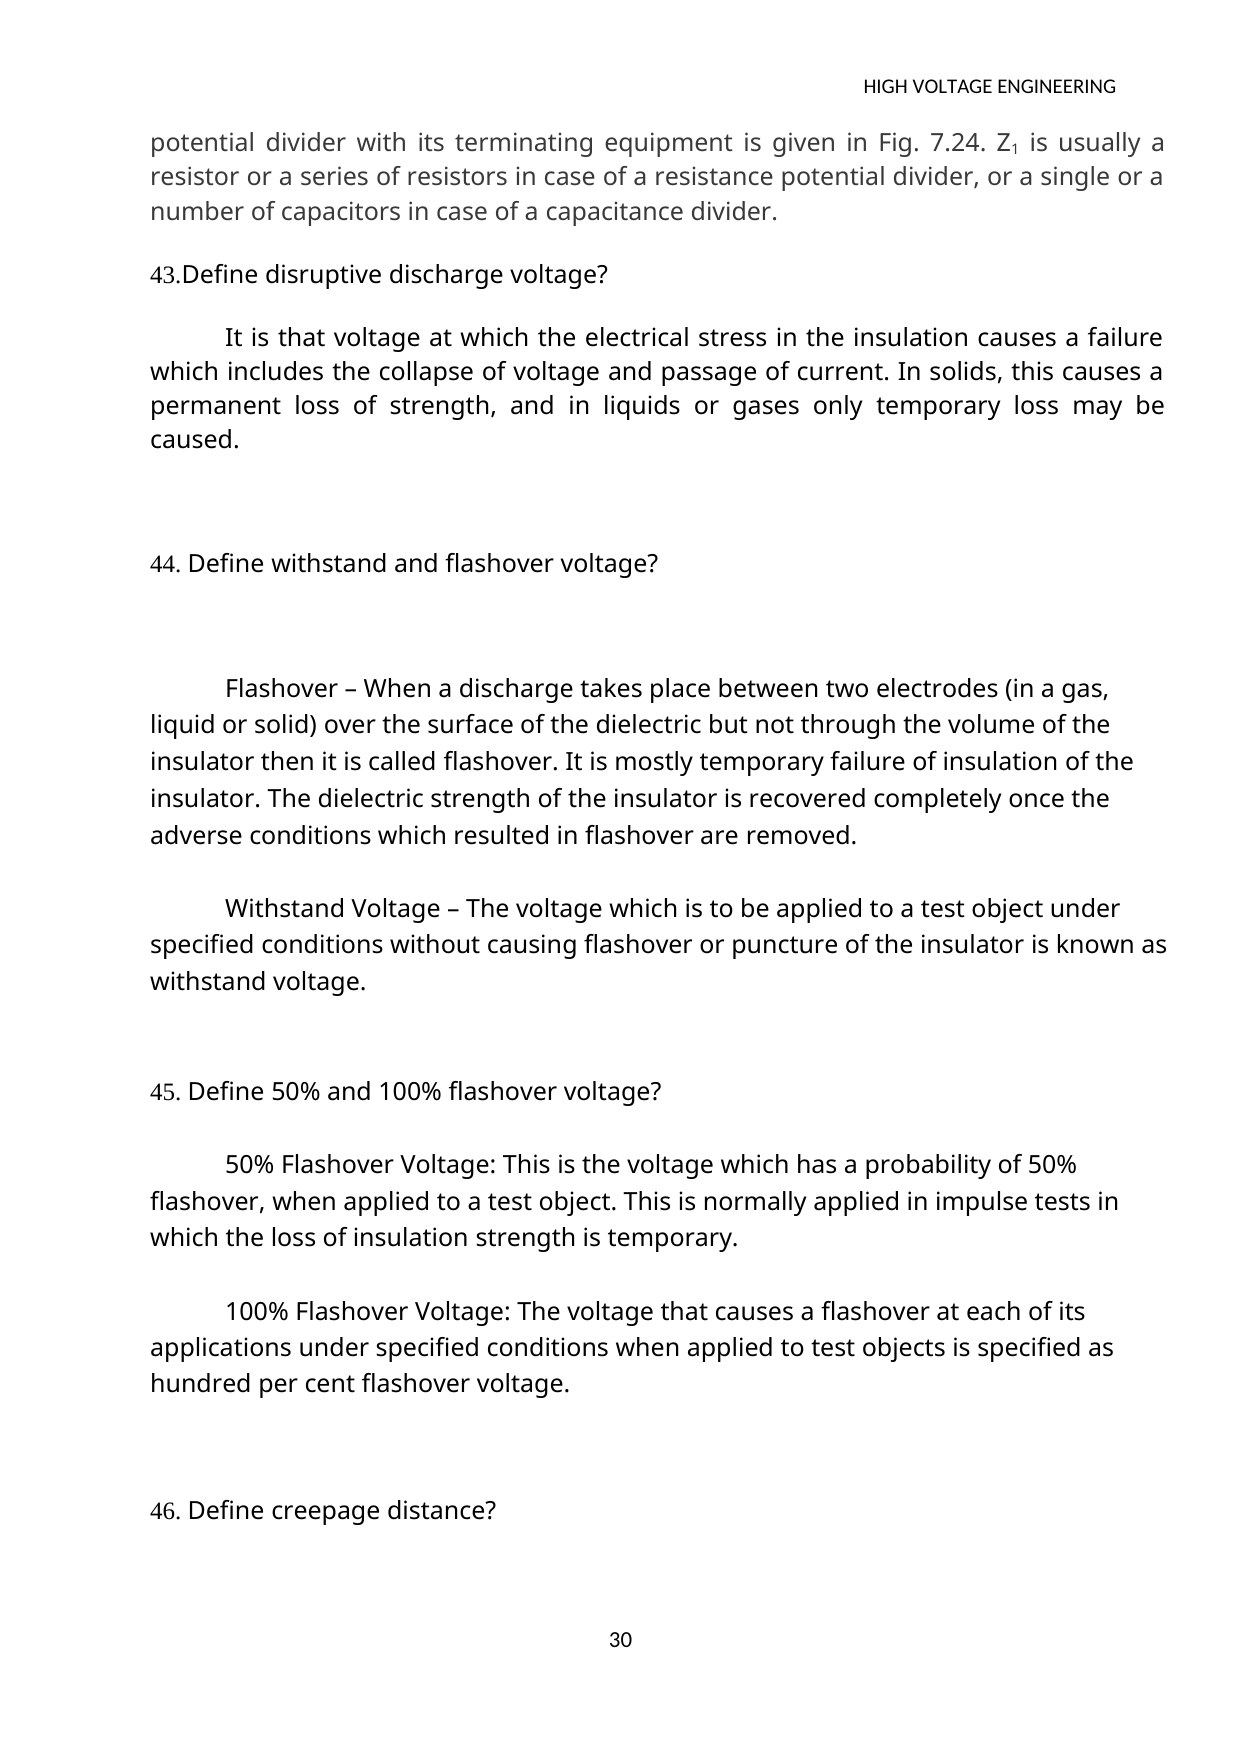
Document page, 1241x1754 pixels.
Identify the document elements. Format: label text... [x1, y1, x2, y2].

list Define creepage distance? [150, 1492, 1178, 1527]
text Flashover – When a discharge takes place between two electrodes (in a gas, liquid or solid) over the surface of the dielectric but not through the volume of the insulator then it is called flashover. It is mostly temporary failure of insulation of the insulator. The dielectric strength of the insulator is recovered completely once the adverse conditions which resulted in flashover are removed. [150, 670, 1139, 851]
text 100% Flashover Voltage: The voltage that causes a flashover at each of its applications under specified conditions when applied to test objects is specified as hundred per cent flashover voltage. [150, 1294, 1178, 1400]
text It is that voltage at which the electrical stress in the insulation causes a failure which includes the collapse of voltage and passage of current. In solids, this causes a permanent loss of strength, and in liquids or gases only temporary loss may be caused. [150, 320, 1165, 456]
text 50% Flashover Voltage: This is the voltage which has a probability of 50% flashover, when applied to a test object. This is normally applied in impulse tests in which the loss of insulation strength is temporary. [150, 1146, 1178, 1254]
text potential divider with its terminating equipment is given in Fig. 7.24. Z1 is usually a resistor or a series of resistors in case of a resistance potential divider, or a single or a number of capacitors in case of a capacitance divider. [150, 125, 1166, 227]
list Define 50% and 100% flashover voltage? [150, 1073, 1178, 1107]
text Withstand Voltage – The voltage which is to be applied to a test object under specified conditions without causing flashover or puncture of the insulator is known as withstand voltage. [150, 891, 1178, 997]
list Define withstand and flashover voltage? [150, 546, 1178, 579]
list Define disruptive discharge voltage? [150, 256, 1178, 290]
